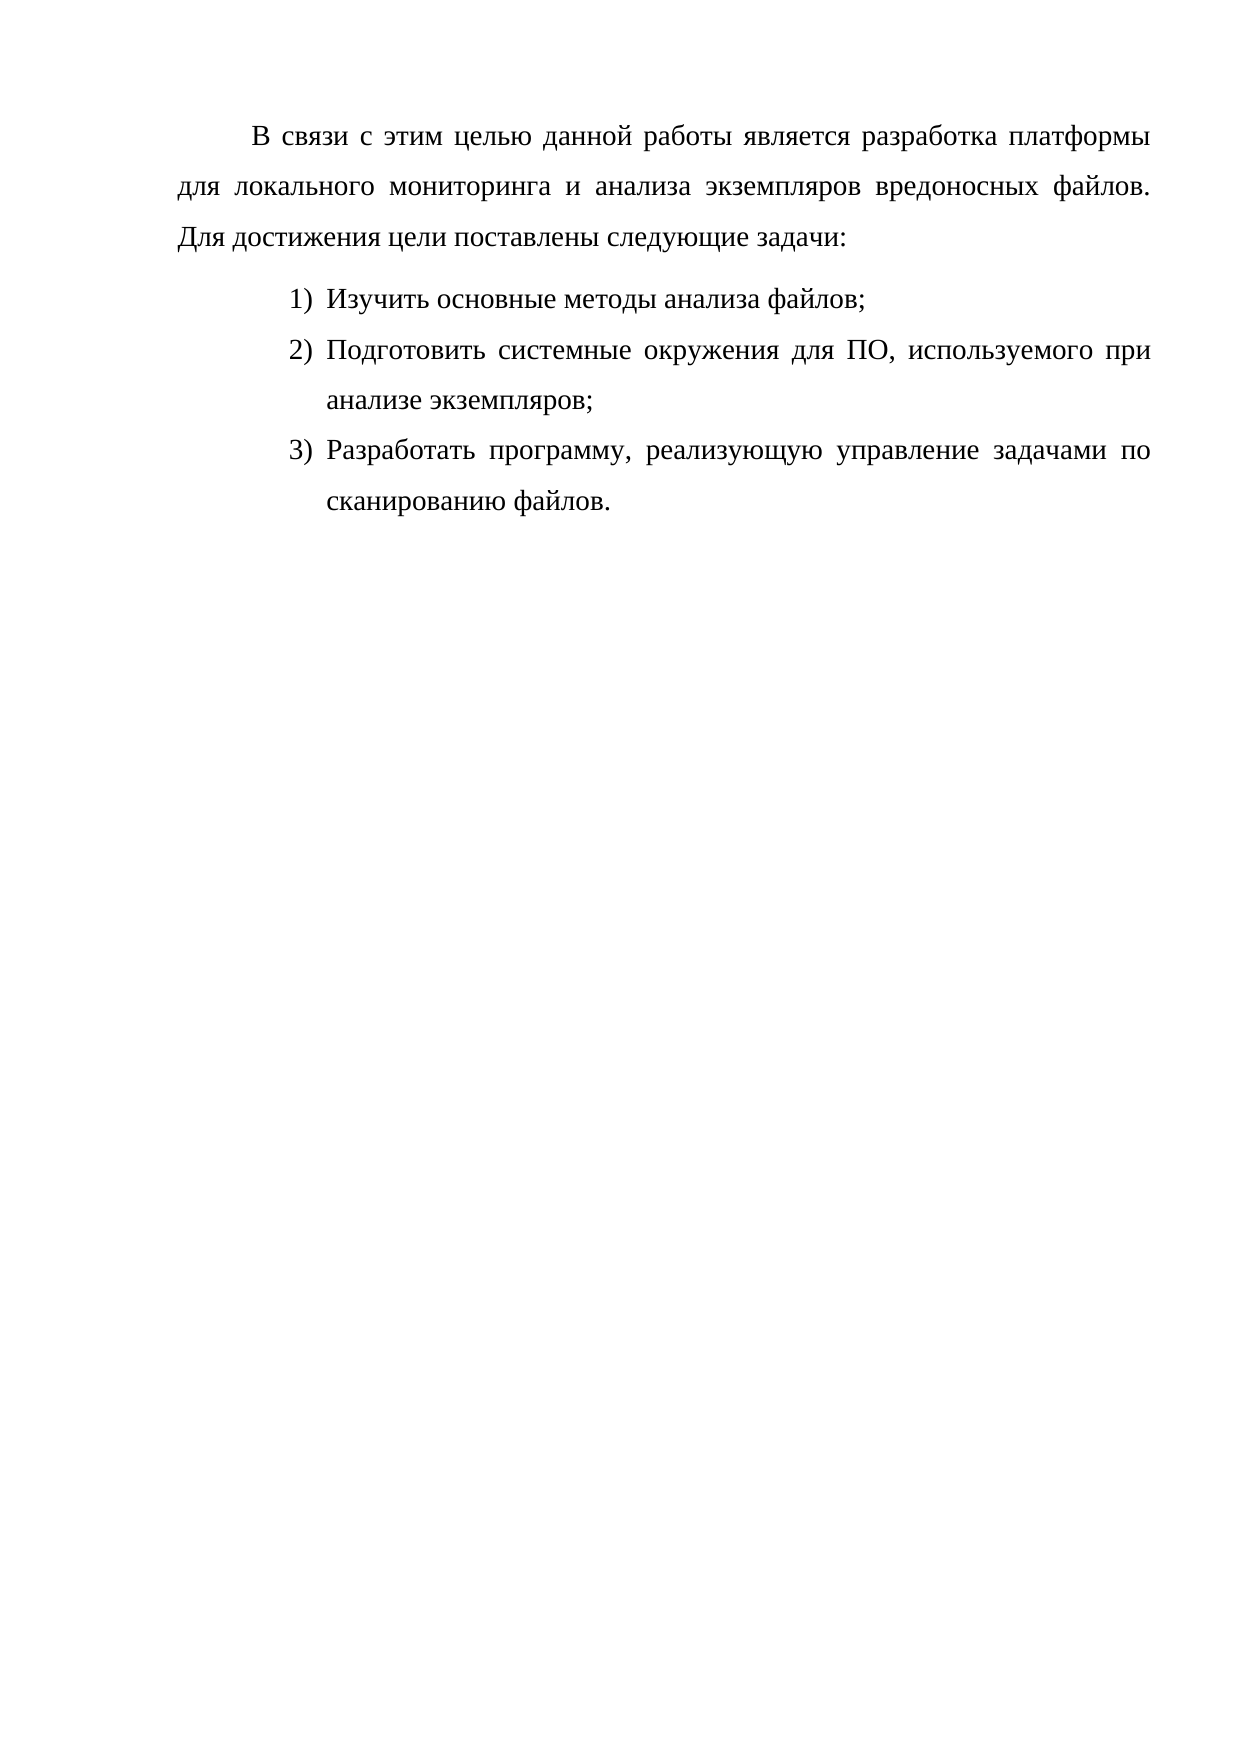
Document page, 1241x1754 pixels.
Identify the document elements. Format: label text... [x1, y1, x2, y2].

list Подготовить системные окружения для ПО, используемого при анализе экземпляров; [288, 332, 1152, 416]
list Изучить основные методы анализа файлов; [288, 282, 1152, 315]
list Разработать программу, реализующую управление задачами по сканированию файлов. [288, 432, 1152, 516]
